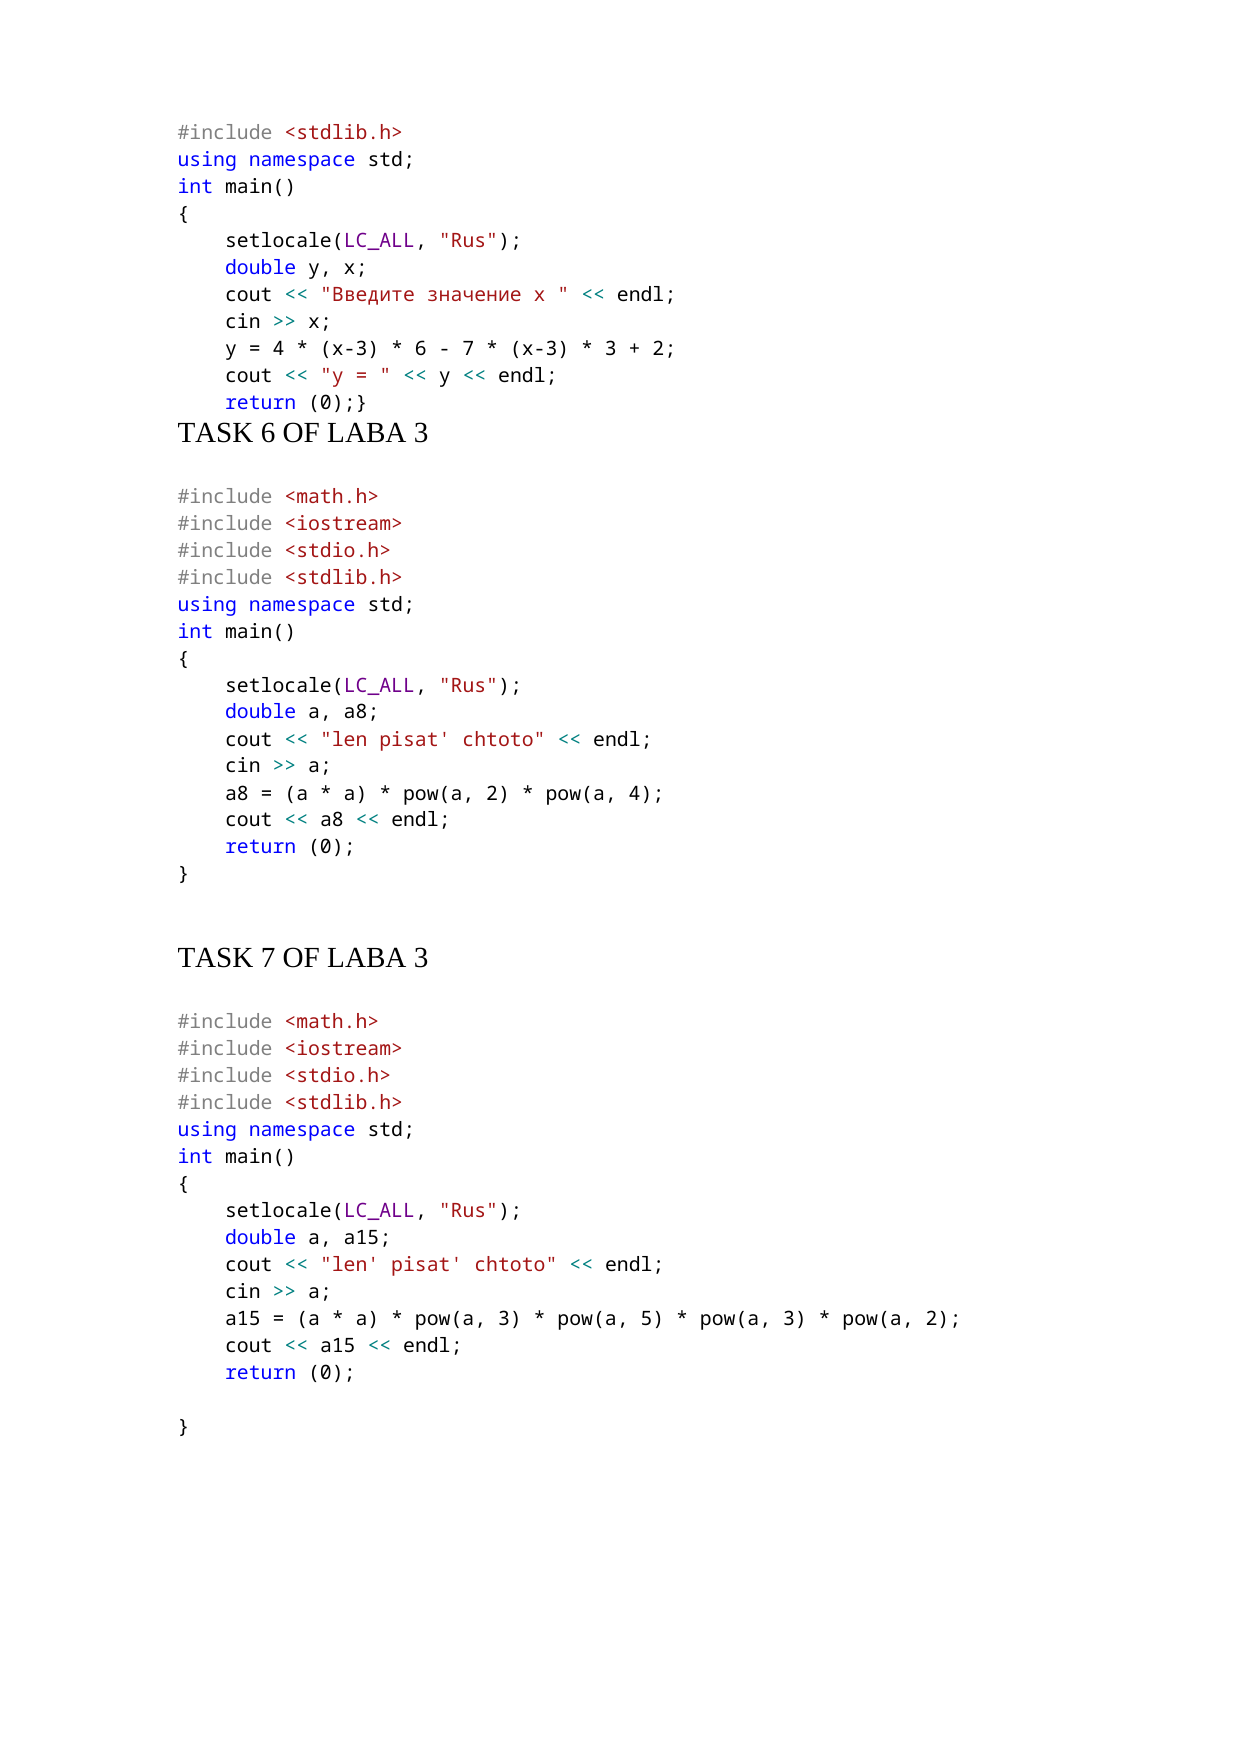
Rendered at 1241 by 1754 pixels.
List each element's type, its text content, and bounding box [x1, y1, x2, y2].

text #include <stdlib.h> [177, 1089, 1152, 1116]
text TASK 6 OF LABA 3 #include <math.h> [177, 415, 1152, 509]
text double y, x; [177, 253, 1152, 280]
text { [177, 1169, 1152, 1197]
text #include <iostream> [177, 509, 1152, 536]
text #include <stdio.h> [177, 536, 1152, 563]
text cout << a15 << endl; [177, 1331, 1152, 1358]
text int main() [177, 172, 1152, 199]
text cout << "Введите значение x " << endl; [177, 280, 1152, 307]
text using namespace std; [177, 590, 1152, 617]
text int main() [177, 617, 1152, 644]
text return (0); [177, 833, 1152, 860]
text #include <stdlib.h> [177, 118, 1152, 145]
text { [177, 199, 1152, 226]
text int main() [177, 1143, 1152, 1169]
text cout << "len' pisat' chtoto" << endl; [177, 1251, 1152, 1277]
text setlocale(LC_ALL, "Rus"); [177, 1197, 1152, 1223]
text setlocale(LC_ALL, "Rus"); [177, 226, 1152, 253]
text #include <stdlib.h> [177, 563, 1152, 590]
text cin >> a; [177, 1277, 1152, 1304]
text a8 = (a * a) * pow(a, 2) * pow(a, 4); [177, 779, 1152, 806]
text return (0); [177, 1358, 1152, 1385]
text return (0);} [177, 388, 1152, 415]
text y = 4 * (x-3) * 6 - 7 * (x-3) * 3 + 2; [177, 334, 1152, 361]
text { [177, 644, 1152, 671]
text double a, a15; [177, 1223, 1152, 1251]
text cout << "y = " << y << endl; [177, 361, 1152, 388]
text cin >> a; [177, 752, 1152, 779]
text cout << "len pisat' chtoto" << endl; [177, 725, 1152, 752]
text } [177, 860, 1152, 887]
text #include <stdio.h> [177, 1062, 1152, 1089]
text } [177, 1412, 1152, 1469]
text #include <iostream> [177, 1035, 1152, 1062]
text using namespace std; [177, 145, 1152, 172]
text TASK 7 OF LABA 3 #include <math.h> [177, 887, 1152, 1035]
text a15 = (a * a) * pow(a, 3) * pow(a, 5) * pow(a, 3) * pow(a, 2); [177, 1304, 1152, 1331]
text setlocale(LC_ALL, "Rus"); [177, 671, 1152, 698]
text cout << a8 << endl; [177, 806, 1152, 833]
text double a, a8; [177, 698, 1152, 725]
text using namespace std; [177, 1116, 1152, 1143]
text cin >> x; [177, 307, 1152, 334]
